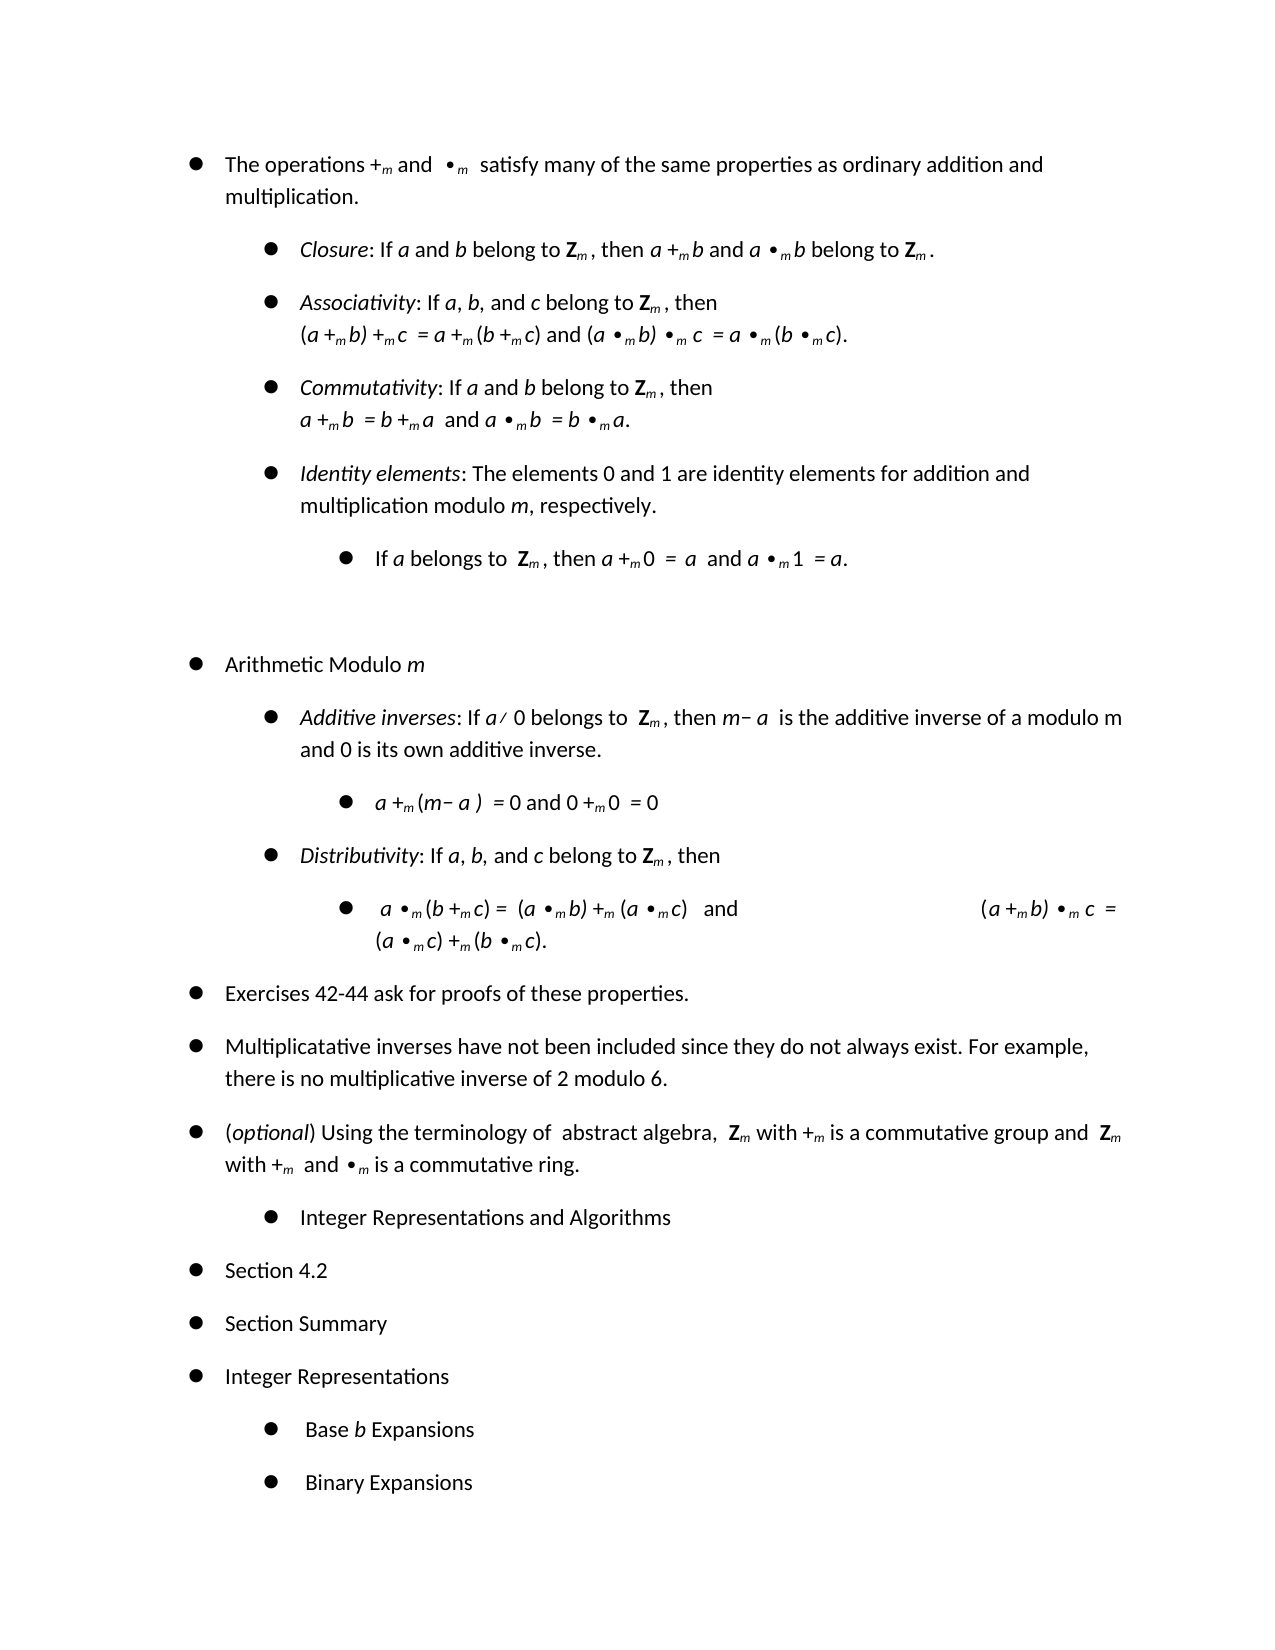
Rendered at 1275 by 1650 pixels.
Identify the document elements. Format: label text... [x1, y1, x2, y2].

list Additive inverses: If a≠ 0 belongs to Zm , then m− a is the additive inverse of a modulo m and 0 is its own additive inverse. [262, 703, 1125, 763]
list Arithmetic Modulo m [187, 650, 1125, 678]
list If a belongs to Zm , then a +m 0 = a and a ∙m 1 = a. [337, 544, 1125, 572]
list Distributivity: If a, b, and c belong to Zm , then [262, 841, 1125, 869]
list The operations +m and ∙m satisfy many of the same properties as ordinary addition and multiplication. [187, 150, 1125, 210]
list Integer Representations and Algorithms [262, 1203, 1125, 1231]
list Identity elements: The elements 0 and 1 are identity elements for addition and multiplication modulo m, respectively. [262, 459, 1125, 519]
list Binary Expansions [262, 1468, 1125, 1496]
list (optional) Using the terminology of abstract algebra, Zm with +m is a commutative group and Zm with +m and ∙m is a commutative ring. [187, 1118, 1125, 1178]
list Associativity: If a, b, and c belong to Zm , then (a +m b) +m c = a +m (b +m c) and (a ∙m b) ∙m c = a ∙m (b ∙m c). [262, 288, 1125, 348]
list a +m (m− a ) = 0 and 0 +m 0 = 0 [337, 788, 1125, 816]
list Closure: If a and b belong to Zm , then a +m b and a ∙m b belong to Zm . [262, 235, 1125, 263]
list Section Summary [187, 1309, 1125, 1337]
list Exercises 42-44 ask for proofs of these properties. [187, 979, 1125, 1007]
list Multiplicatative inverses have not been included since they do not always exist. For example, there is no multiplicative inverse of 2 modulo 6. [187, 1032, 1125, 1093]
list a ∙m (b +m c) = (a ∙m b) +m (a ∙m c) and (a +m b) ∙m c = (a ∙m c) +m (b ∙m c). [337, 894, 1125, 954]
list Integer Representations [187, 1362, 1125, 1390]
list Base b Expansions [262, 1415, 1125, 1443]
list Section 4.2 [187, 1256, 1125, 1284]
list Commutativity: If a and b belong to Zm , then a +m b = b +m a and a ∙m b = b ∙m a. [262, 373, 1125, 434]
